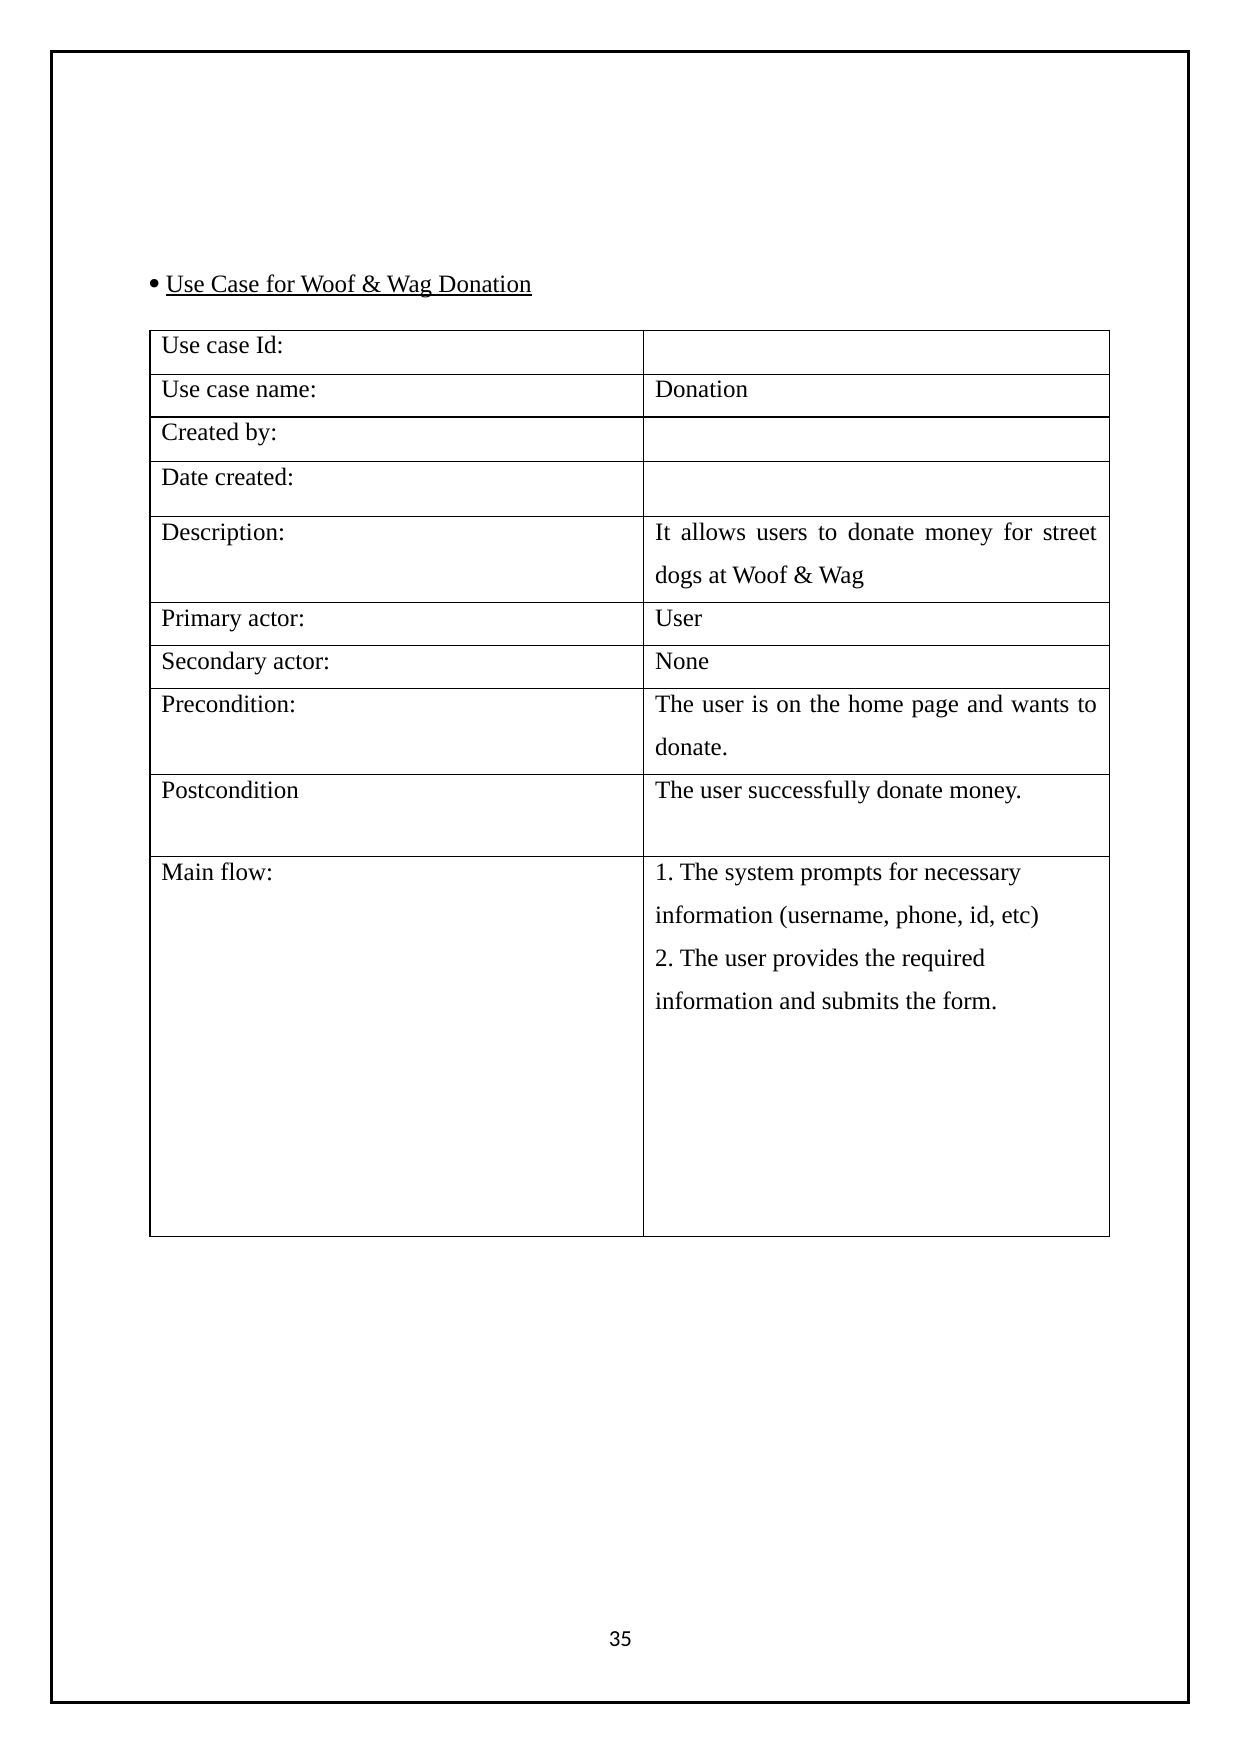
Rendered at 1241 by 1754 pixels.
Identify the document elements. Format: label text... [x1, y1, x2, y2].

text Use Case for Woof & Wag Donation [150, 269, 1090, 298]
table_cell Donation [644, 375, 1109, 416]
table_cell Description: [151, 517, 643, 602]
table_cell Use case name: [151, 375, 643, 416]
table_cell It allows users to donate money for street dogs at Woof & Wag [644, 517, 1109, 602]
table_cell Primary actor: [151, 603, 643, 645]
table_cell 1. The system prompts for necessary information (username, phone, id, etc) 2. The user provides the required information and submits the form. [644, 857, 1109, 1236]
table_cell [644, 462, 1109, 516]
table_cell The user successfully donate money. [644, 775, 1109, 856]
table_cell The user is on the home page and wants to donate. [644, 689, 1109, 774]
table_header Use case Id: [151, 331, 643, 373]
table_cell Secondary actor: [151, 646, 643, 688]
table_cell [644, 418, 1109, 461]
table_cell Created by: [151, 418, 643, 461]
table_cell Precondition: [151, 689, 643, 774]
table_header [644, 331, 1109, 373]
table_cell Date created: [151, 462, 643, 516]
table_cell Postcondition [151, 775, 643, 856]
table_cell None [644, 646, 1109, 688]
table_cell User [644, 603, 1109, 645]
table_cell Main flow: [151, 857, 643, 1236]
